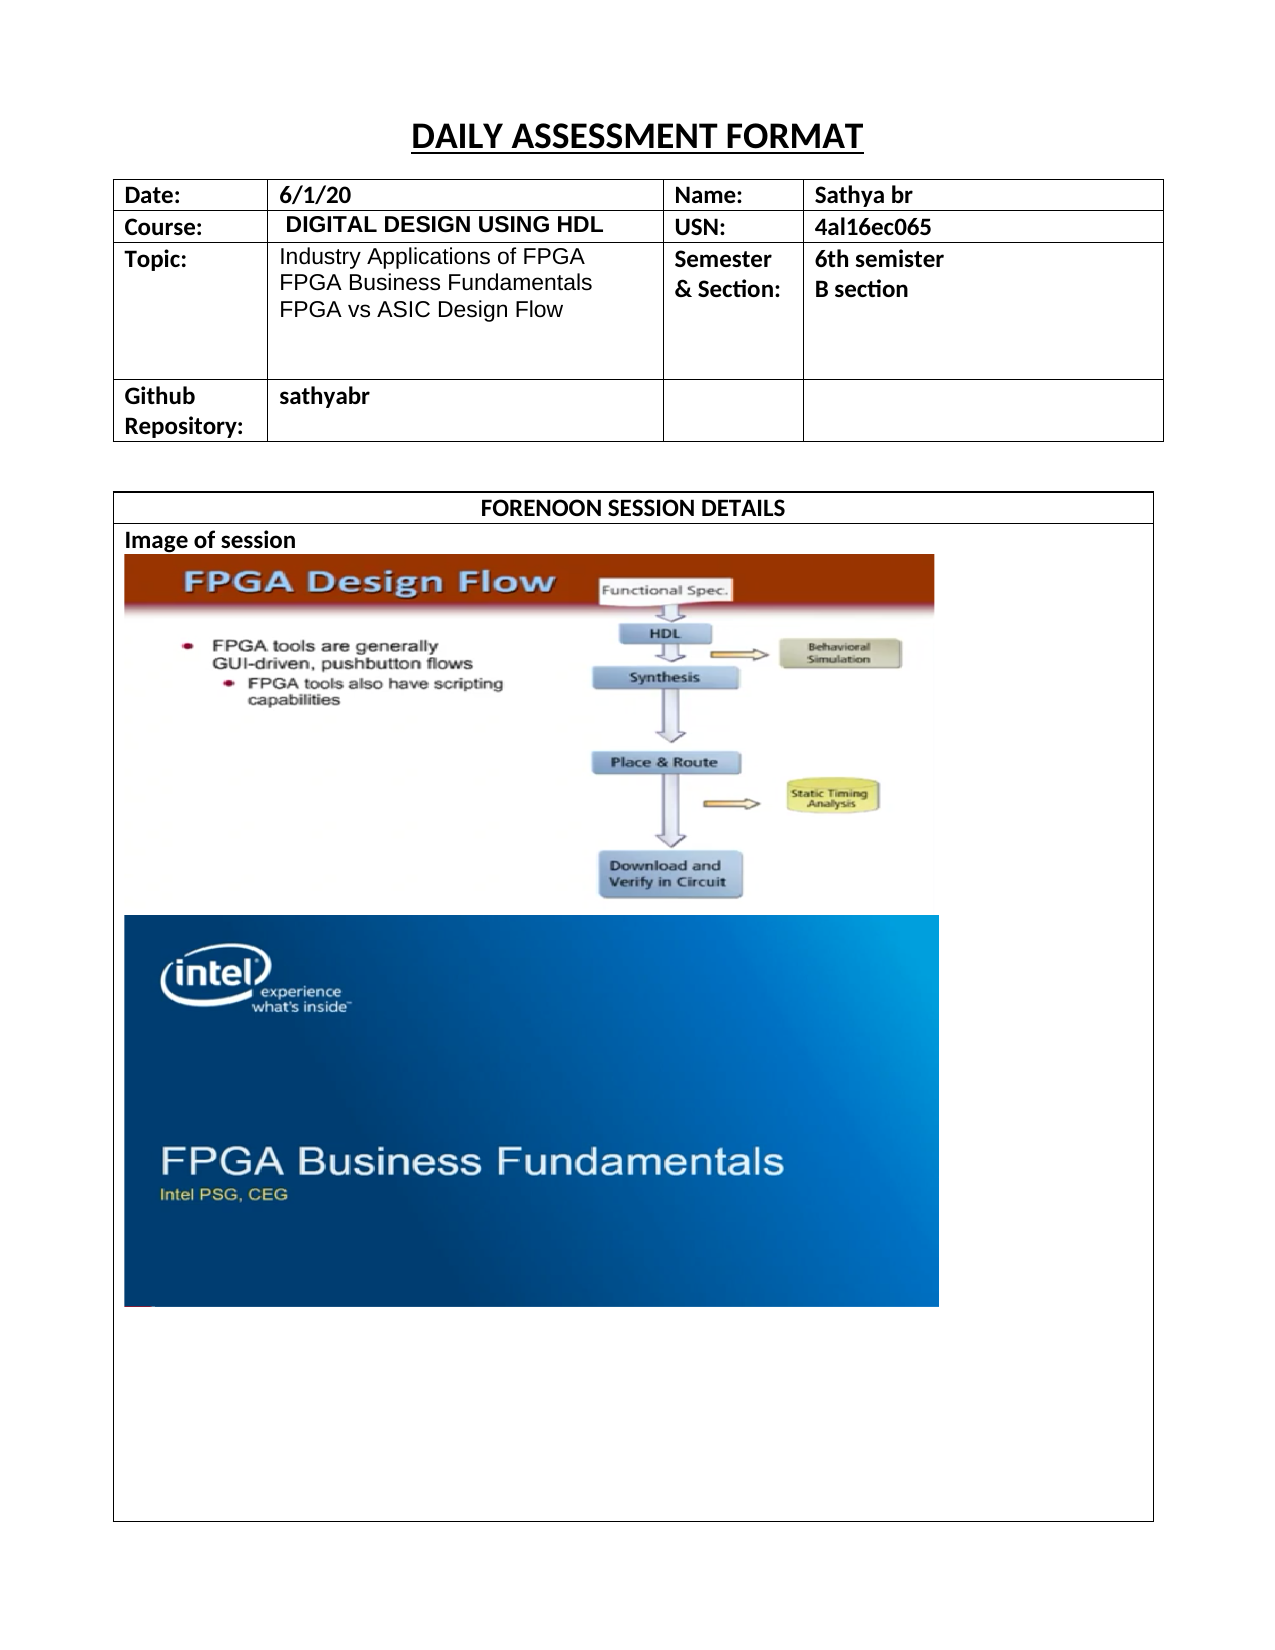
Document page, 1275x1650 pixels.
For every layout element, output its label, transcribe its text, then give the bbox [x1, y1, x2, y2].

table_cell DIGITAL DESIGN USING HDL [268, 211, 663, 242]
table_cell USN: [664, 211, 803, 242]
table_cell [804, 380, 1163, 441]
picture [124, 554, 939, 1307]
table_header 6/1/20 [268, 180, 663, 210]
table_cell 4al16ec065 [804, 211, 1163, 242]
table_header Date: [114, 180, 267, 210]
text DAILY ASSESSMENT FORMAT [112, 112, 1162, 158]
table_cell Course: [114, 211, 267, 242]
table_cell Topic: [114, 243, 267, 379]
table_cell Github Repository: [114, 380, 267, 441]
table_cell Industry Applications of FPGA FPGA Business Fundamentals FPGA vs ASIC Design Flow [268, 243, 663, 379]
table_header Sathya br [804, 180, 1163, 210]
table_header FORENOON SESSION DETAILS [114, 493, 1153, 523]
table_cell sathyabr [268, 380, 663, 441]
table_cell [664, 380, 803, 441]
table_cell 6th semister B section [804, 243, 1163, 379]
table_header Name: [664, 180, 803, 210]
table_cell Image of session [114, 524, 1153, 1521]
table_cell Semester & Section: [664, 243, 803, 379]
